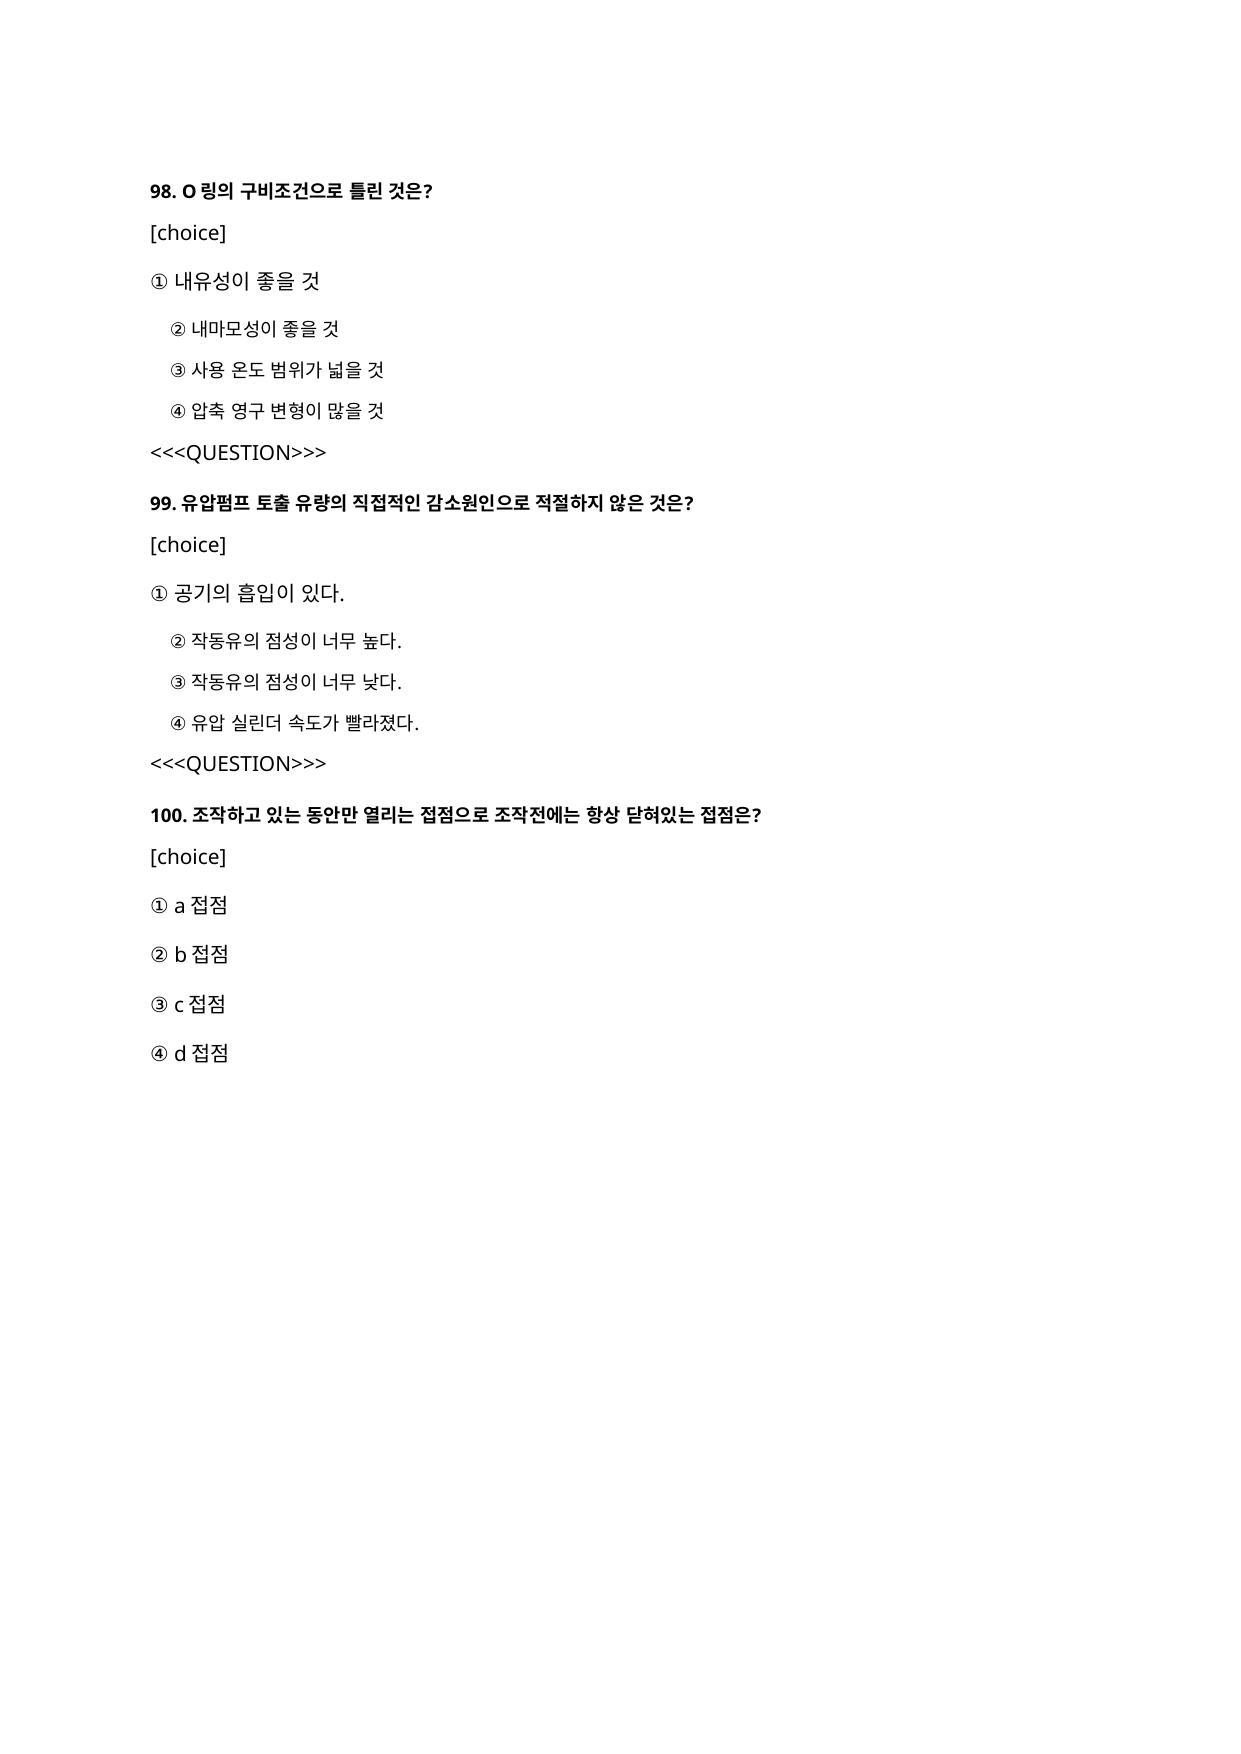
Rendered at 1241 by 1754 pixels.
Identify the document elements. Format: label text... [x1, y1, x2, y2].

text ③ 작동유의 점성이 너무 낮다. [150, 668, 1090, 695]
text ③ 사용 온도 범위가 넓을 것 [150, 356, 1090, 383]
text <<<QUESTION>>> [150, 749, 1090, 778]
text [choice] [150, 842, 1090, 870]
text ② 작동유의 점성이 너무 높다. [150, 627, 1090, 654]
text ① a접점 [150, 889, 1090, 919]
text ④ 압축 영구 변형이 많을 것 [150, 397, 1090, 424]
text ① 내유성이 좋을 것 [150, 265, 1090, 296]
text [choice] [150, 218, 1090, 247]
text 100. 조작하고 있는 동안만 열리는 접점으로 조작전에는 항상 닫혀있는 접점은? [150, 801, 1090, 828]
text ④ 유압 실린더 속도가 빨라졌다. [150, 708, 1090, 736]
text ① 공기의 흡입이 있다. [150, 577, 1090, 608]
text ④ d접점 [150, 1037, 1090, 1068]
text 99. 유압펌프 토출 유량의 직접적인 감소원인으로 적절하지 않은 것은? [150, 489, 1090, 516]
text <<<QUESTION>>> [150, 438, 1090, 466]
text ② 내마모성이 좋을 것 [150, 315, 1090, 342]
text ② b접점 [150, 938, 1090, 969]
text 98. O링의 구비조건으로 틀린 것은? [150, 177, 1090, 204]
text ③ c접점 [150, 988, 1090, 1018]
text [choice] [150, 530, 1090, 558]
